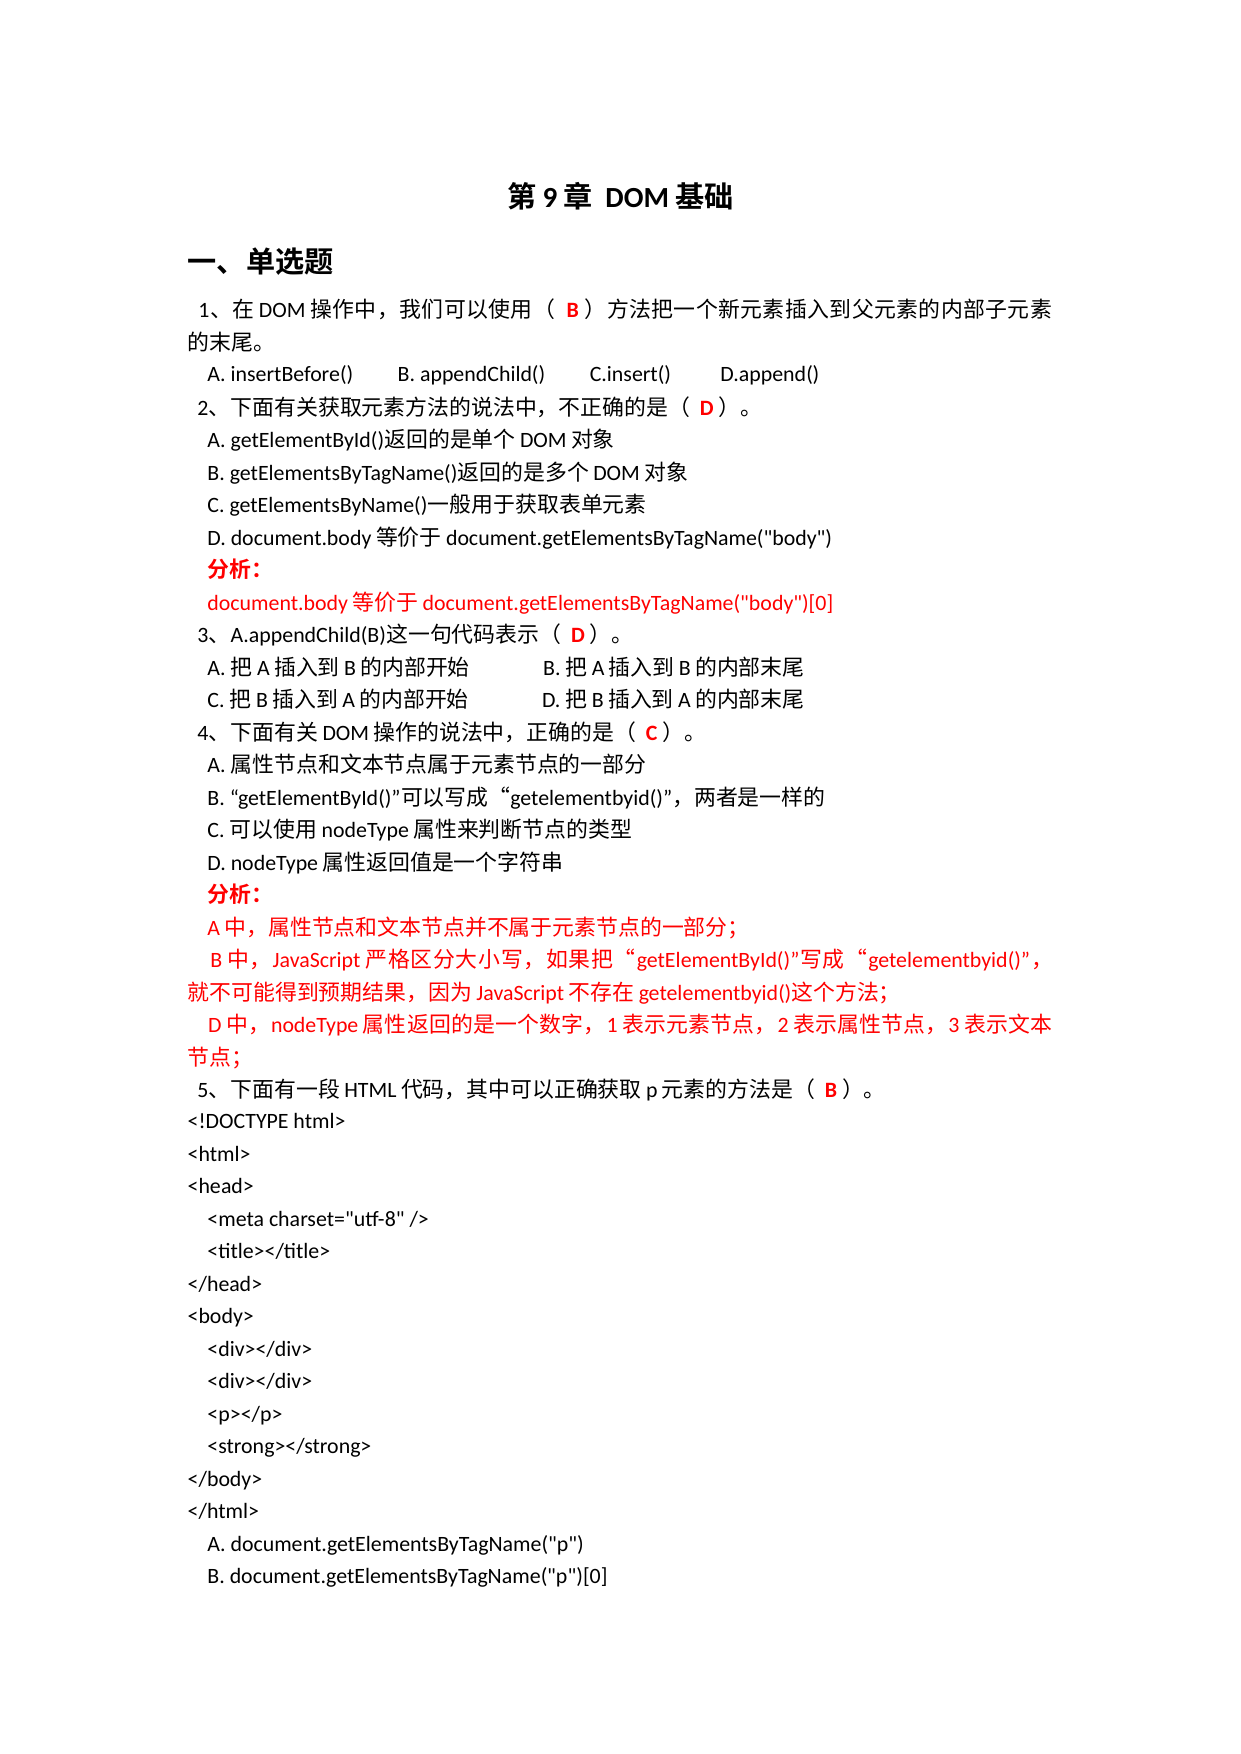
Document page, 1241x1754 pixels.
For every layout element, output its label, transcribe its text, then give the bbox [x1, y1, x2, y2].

text 4、下面有关DOM操作的说法中，正确的是（ C ）。 [187, 714, 1053, 747]
text A中，属性节点和文本节点并不属于元素节点的一部分； [187, 909, 1053, 942]
text B中，JavaScript严格区分大小写，如果把“getElementById()”写成“getelementbyid()”，就不可能得到预期结果，因为JavaScript不存在getelementbyid()这个方法； [187, 942, 1053, 1007]
text document.body等价于document.getElementsByTagName("body")[0] [187, 584, 1053, 617]
text <strong></strong> [187, 1429, 1053, 1462]
text B. document.getElementsByTagName("p")[0] [187, 1559, 1053, 1592]
text A. getElementById()返回的是单个DOM对象 [187, 422, 1053, 454]
text <div></div> [187, 1332, 1053, 1364]
text C. 可以使用nodeType属性来判断节点的类型 [187, 812, 1053, 844]
text 5、下面有一段HTML代码，其中可以正确获取p元素的方法是（ B ）。 [187, 1072, 1053, 1104]
text 一、单选题 [187, 227, 1053, 292]
text A. 属性节点和文本节点属于元素节点的一部分 [187, 747, 1053, 779]
text <head> [187, 1169, 1053, 1202]
text 2、下面有关获取元素方法的说法中，不正确的是（ D ）。 [187, 389, 1053, 422]
text 分析： [187, 877, 1053, 909]
text 3、A.appendChild(B)这一句代码表示（ D ）。 [187, 617, 1053, 649]
text C. getElementsByName()一般用于获取表单元素 [187, 487, 1053, 519]
text 第9章 DOM基础 [187, 162, 1053, 227]
text <body> [187, 1299, 1053, 1332]
text <!DOCTYPE html> [187, 1104, 1053, 1137]
text <meta charset="utf-8" /> [187, 1202, 1053, 1234]
text <div></div> [187, 1364, 1053, 1397]
text <p></p> [187, 1397, 1053, 1429]
text D. document.body等价于document.getElementsByTagName("body") [187, 519, 1053, 552]
text </head> [187, 1267, 1053, 1299]
text A. document.getElementsByTagName("p") [187, 1527, 1053, 1559]
text C. 把B插入到A的内部开始 D. 把B插入到A的内部末尾 [187, 682, 1053, 714]
text </html> [187, 1494, 1053, 1527]
text A. 把A插入到B的内部开始 B. 把A插入到B的内部末尾 [187, 649, 1053, 682]
text </body> [187, 1462, 1053, 1494]
text A. insertBefore() B. appendChild() C.insert() D.append() [187, 357, 1053, 389]
text B. getElementsByTagName()返回的是多个DOM对象 [187, 454, 1053, 487]
text D中，nodeType属性返回的是一个数字，1表示元素节点，2表示属性节点，3表示文本节点； [187, 1007, 1053, 1072]
text B. “getElementById()”可以写成“getelementbyid()”，两者是一样的 [187, 779, 1053, 812]
text <html> [187, 1137, 1053, 1169]
text <title></title> [187, 1234, 1053, 1267]
text 分析： [187, 552, 1053, 584]
text 1、在DOM操作中，我们可以使用（ B ）方法把一个新元素插入到父元素的内部子元素的末尾。 [187, 292, 1053, 357]
text D. nodeType属性返回值是一个字符串 [187, 844, 1053, 877]
